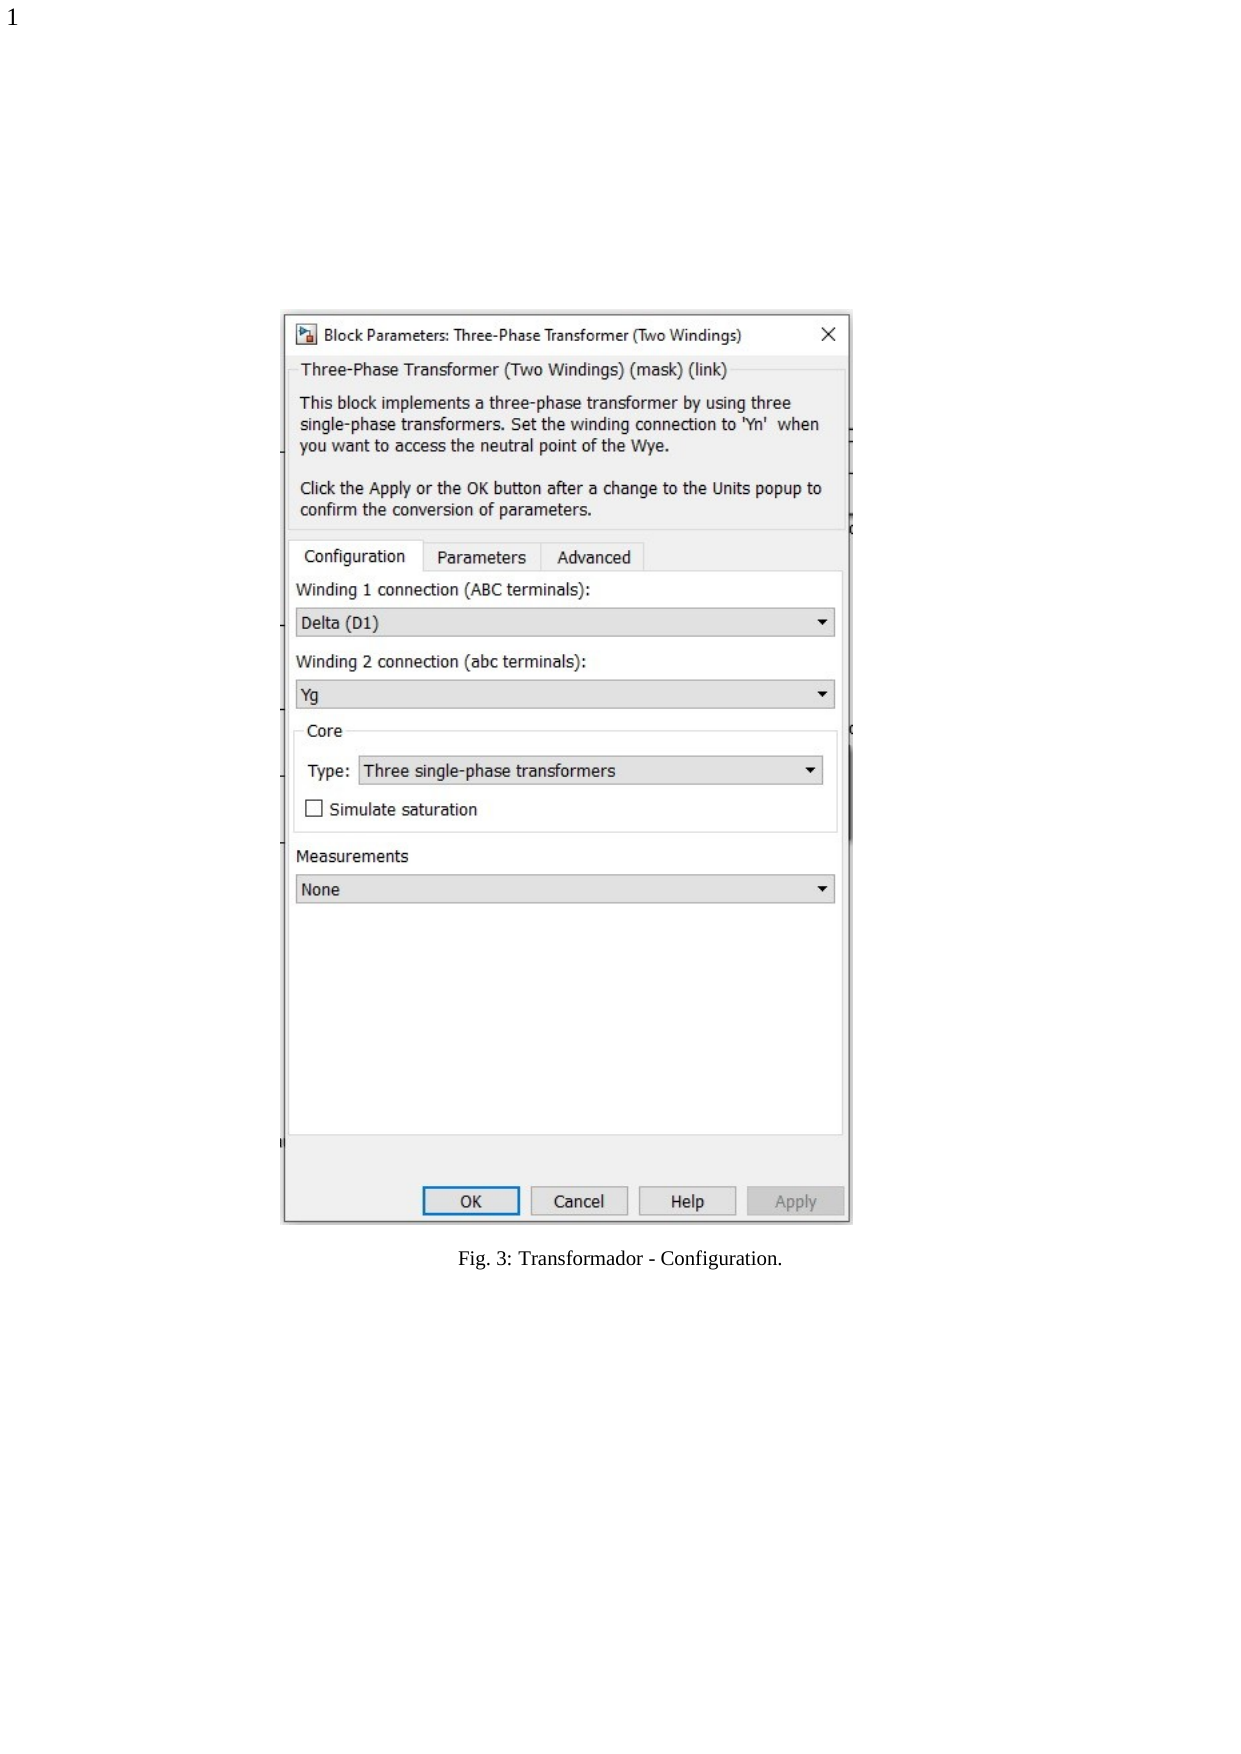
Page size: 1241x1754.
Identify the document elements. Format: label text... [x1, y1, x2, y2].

picture [280, 309, 853, 1225]
text Fig. 3: Transformador - Configuration. [338, 1246, 902, 1270]
